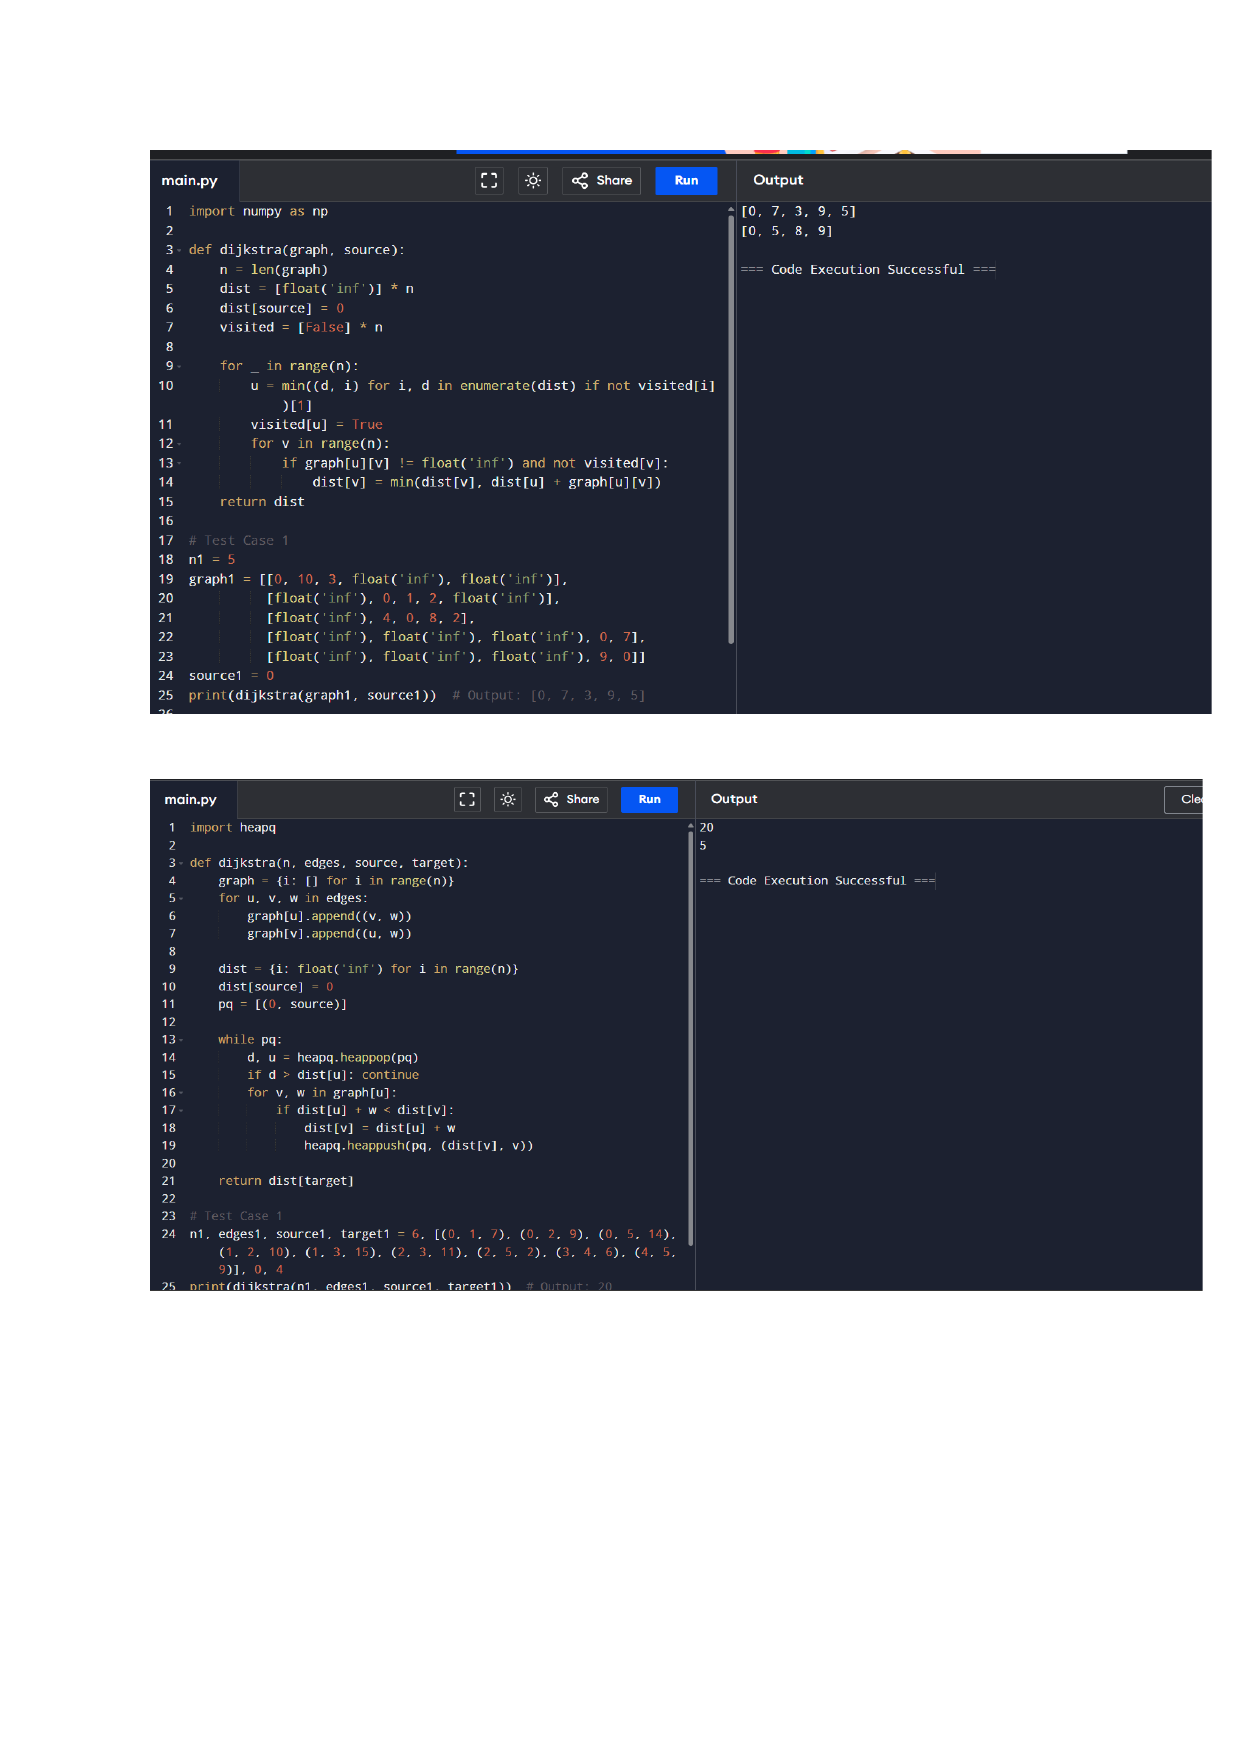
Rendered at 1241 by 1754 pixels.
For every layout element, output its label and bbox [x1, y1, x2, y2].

picture [150, 779, 1203, 1291]
picture [150, 150, 1212, 714]
